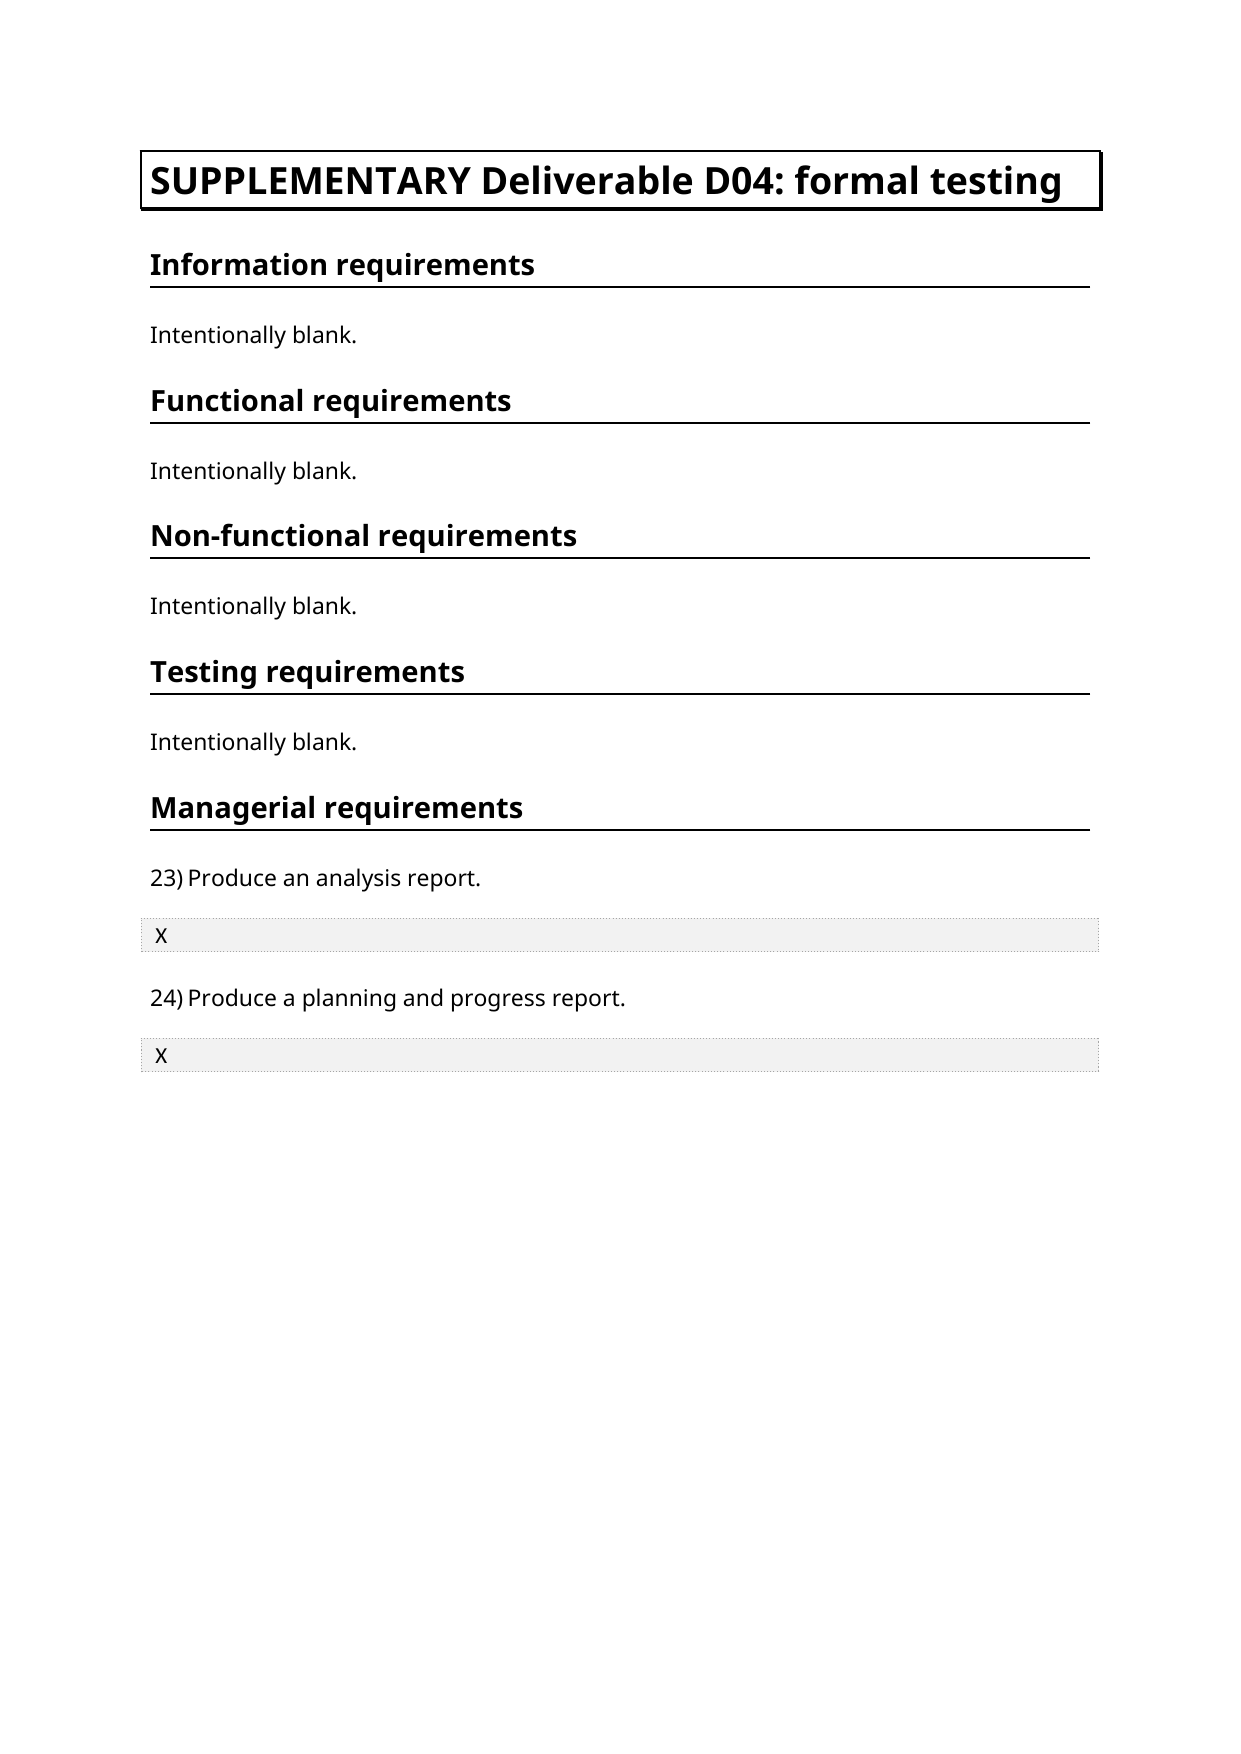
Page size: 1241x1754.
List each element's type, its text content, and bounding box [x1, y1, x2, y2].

subtitle Information requirements [150, 244, 1090, 286]
subtitle Testing requirements [150, 651, 1090, 693]
subtitle Non-functional requirements [150, 516, 1090, 557]
subtitle Functional requirements [150, 380, 1090, 422]
text Intentionally blank. [150, 454, 1090, 486]
text Intentionally blank. [150, 319, 1090, 350]
text Intentionally blank. [150, 590, 1090, 622]
list Produce a planning and progress report. [150, 982, 1090, 1013]
list Produce an analysis report. [150, 862, 1090, 893]
text Intentionally blank. [150, 726, 1090, 757]
subtitle Managerial requirements [150, 787, 1090, 829]
subtitle SUPPLEMENTARY Deliverable D04: formal testing [142, 152, 1099, 207]
